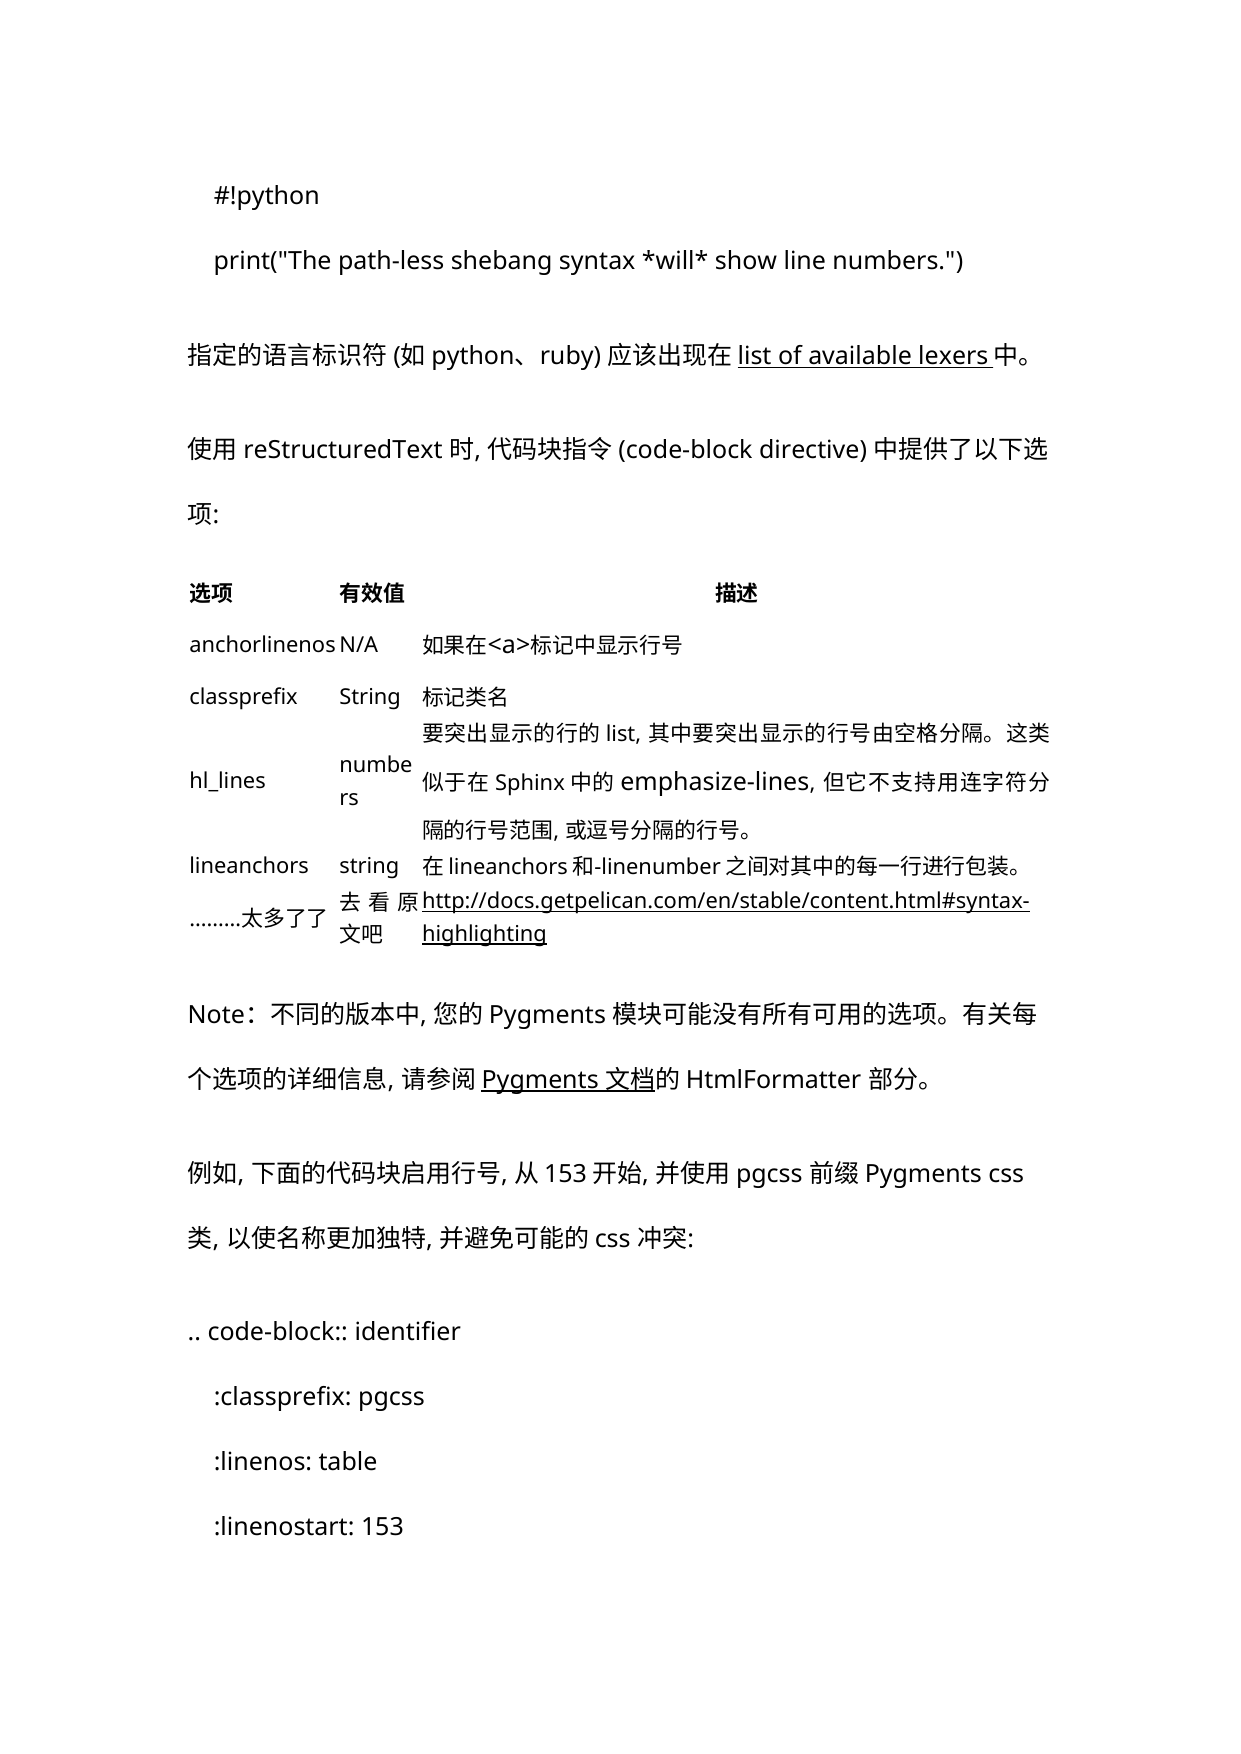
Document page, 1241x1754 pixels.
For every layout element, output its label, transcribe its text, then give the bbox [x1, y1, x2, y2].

table_header 描述 [420, 575, 1053, 610]
table_cell 去看原文吧 [338, 883, 420, 951]
text :linenostart: 153 [187, 1493, 1053, 1558]
text #!python [187, 162, 1053, 227]
text print("The path-less shebang syntax *will* show line numbers.") [187, 227, 1053, 292]
text :classprefix: pgcss [187, 1363, 1053, 1428]
table_cell N/A [338, 610, 420, 678]
table_cell classprefix [188, 678, 337, 714]
text 指定的语言标识符 (如 python、ruby) 应该出现在list of available lexers中。 [187, 321, 1053, 386]
table_cell http://docs.getpelican.com/en/stable/content.html#syntax-highlighting [420, 883, 1053, 951]
text 使用 reStructuredText 时, 代码块指令 (code-block directive) 中提供了以下选项: [187, 415, 1053, 545]
table_cell lineanchors [188, 847, 337, 883]
table_cell numbers [338, 714, 420, 847]
table_cell hl_lines [188, 714, 337, 847]
text 例如, 下面的代码块启用行号, 从153开始, 并使用 pgcss 前缀 Pygments css 类, 以使名称更加独特, 并避免可能的 css 冲突: [187, 1139, 1053, 1269]
table_cell 标记类名 [420, 678, 1053, 714]
table_header 选项 [188, 575, 337, 610]
text :linenos: table [187, 1428, 1053, 1493]
table_cell 要突出显示的行的list, 其中要突出显示的行号由空格分隔。这类似于在Sphinx中的emphasize-lines, 但它不支持用连字符分隔的行号范围, 或逗号分隔的行号。 [420, 714, 1053, 847]
table_header 有效值 [338, 575, 420, 610]
table_cell 如果在<a>标记中显示行号 [420, 610, 1053, 678]
text .. code-block:: identifier [187, 1298, 1053, 1363]
table_cell 在lineanchors和-linenumber之间对其中的每一行进行包装。 [420, 847, 1053, 883]
table_cell string [338, 847, 420, 883]
table_cell String [338, 678, 420, 714]
table_cell ………太多了了 [188, 883, 337, 951]
text Note：不同的版本中, 您的 Pygments 模块可能没有所有可用的选项。有关每个选项的详细信息, 请参阅 Pygments 文档的 HtmlFormatter 部分。 [187, 980, 1053, 1110]
table_cell anchorlinenos [188, 610, 337, 678]
